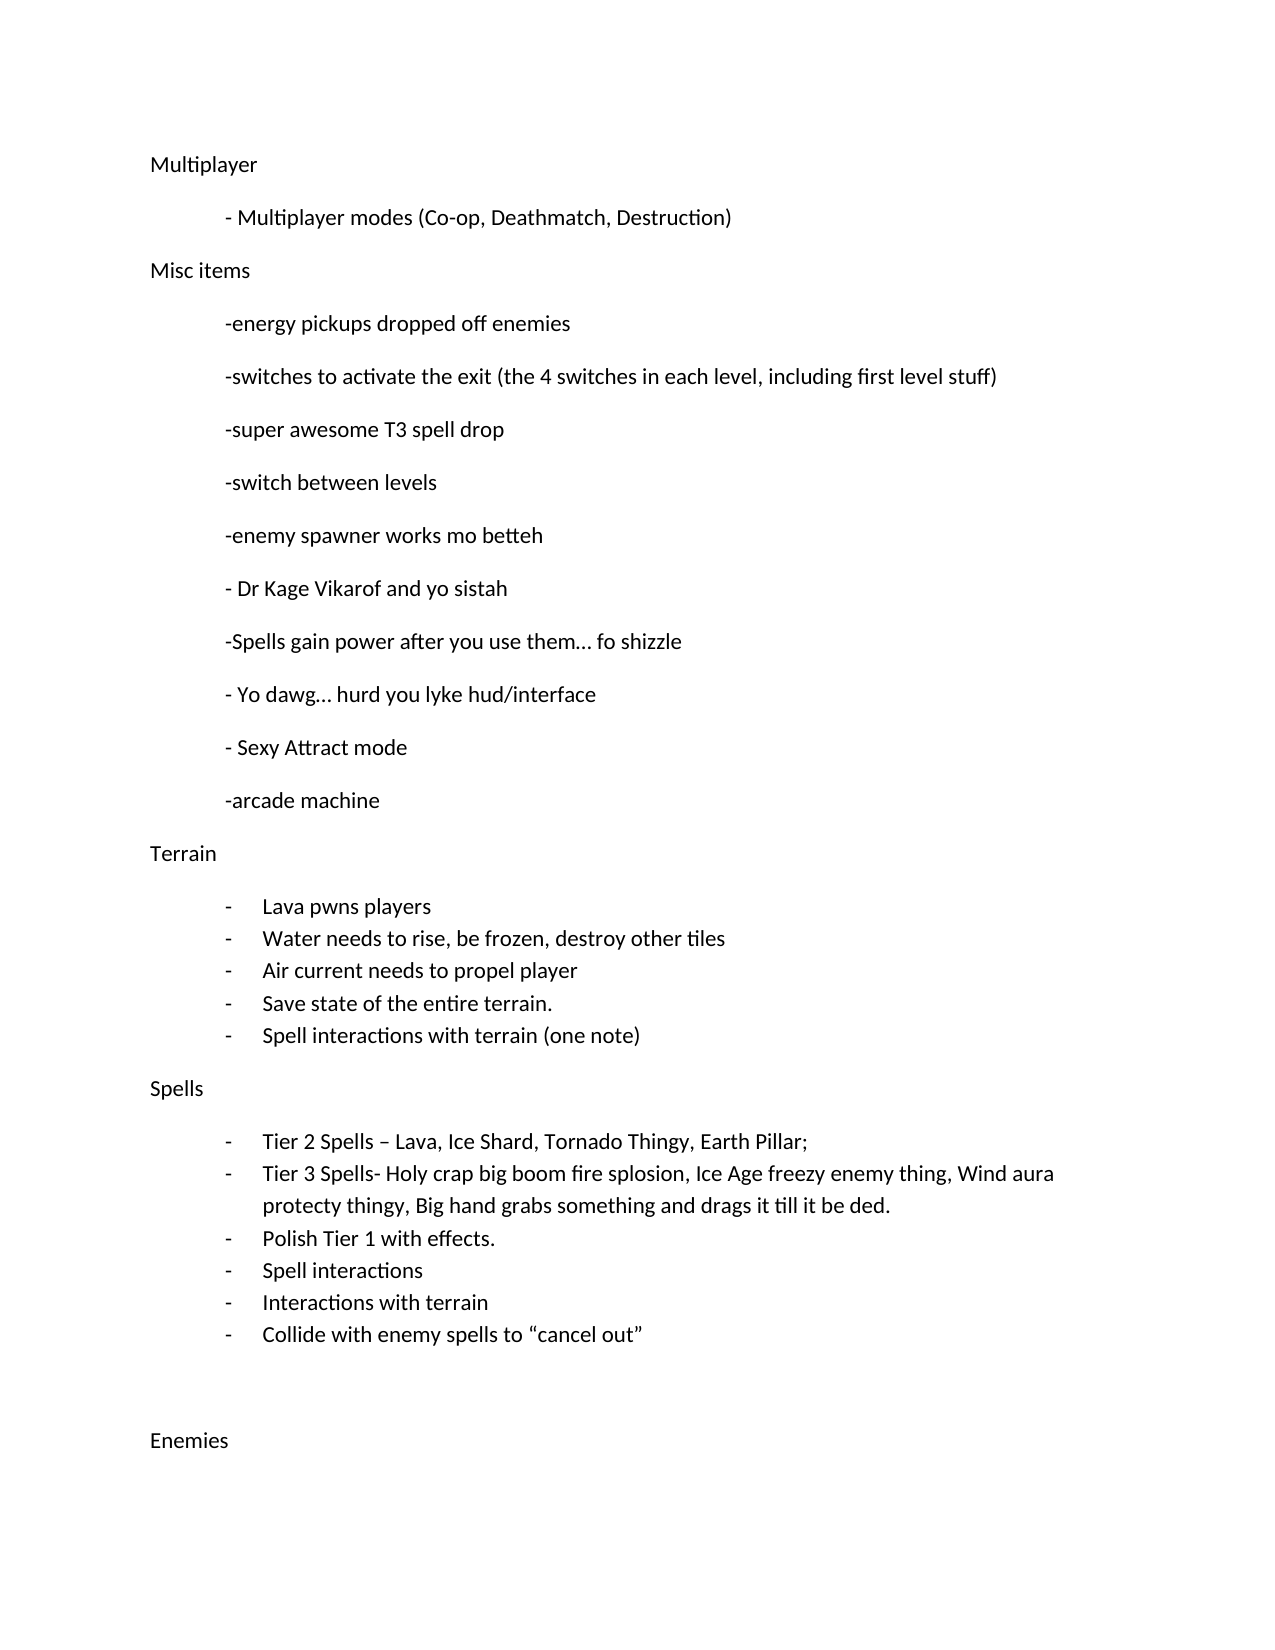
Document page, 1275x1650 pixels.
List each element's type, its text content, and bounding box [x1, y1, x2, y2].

list Spell interactions with terrain (one note) [225, 1021, 1125, 1049]
text - Yo dawg… hurd you lyke hud/interface [150, 680, 1125, 708]
text Terrain [150, 839, 1125, 867]
text Enemies [150, 1426, 1125, 1454]
text -enemy spawner works mo betteh [150, 521, 1125, 549]
list Interactions with terrain [225, 1288, 1125, 1316]
text -energy pickups dropped off enemies [150, 309, 1125, 337]
list Tier 2 Spells – Lava, Ice Shard, Tornado Thingy, Earth Pillar; [225, 1127, 1125, 1155]
text Spells [150, 1074, 1125, 1102]
text -switches to activate the exit (the 4 switches in each level, including first level stuff) [150, 362, 1125, 390]
text -switch between levels [150, 468, 1125, 496]
text - Multiplayer modes (Co-op, Deathmatch, Destruction) [150, 203, 1125, 231]
list Spell interactions [225, 1256, 1125, 1284]
list Tier 3 Spells- Holy crap big boom fire splosion, Ice Age freezy enemy thing, Wind aura protecty thingy, Big hand grabs something and drags it till it be ded. [225, 1159, 1125, 1219]
list Polish Tier 1 with effects. [225, 1224, 1125, 1252]
list Collide with enemy spells to “cancel out” [225, 1320, 1125, 1348]
text -super awesome T3 spell drop [150, 415, 1125, 443]
text - Sexy Attract mode [150, 733, 1125, 761]
text Multiplayer [150, 150, 1125, 178]
text Misc items [150, 256, 1125, 284]
list Save state of the entire terrain. [225, 989, 1125, 1017]
text - Dr Kage Vikarof and yo sistah [150, 574, 1125, 602]
list Air current needs to propel player [225, 957, 1125, 985]
text -Spells gain power after you use them… fo shizzle [150, 627, 1125, 655]
list Water needs to rise, be frozen, destroy other tiles [225, 924, 1125, 952]
list Lava pwns players [225, 892, 1125, 920]
text -arcade machine [150, 786, 1125, 814]
